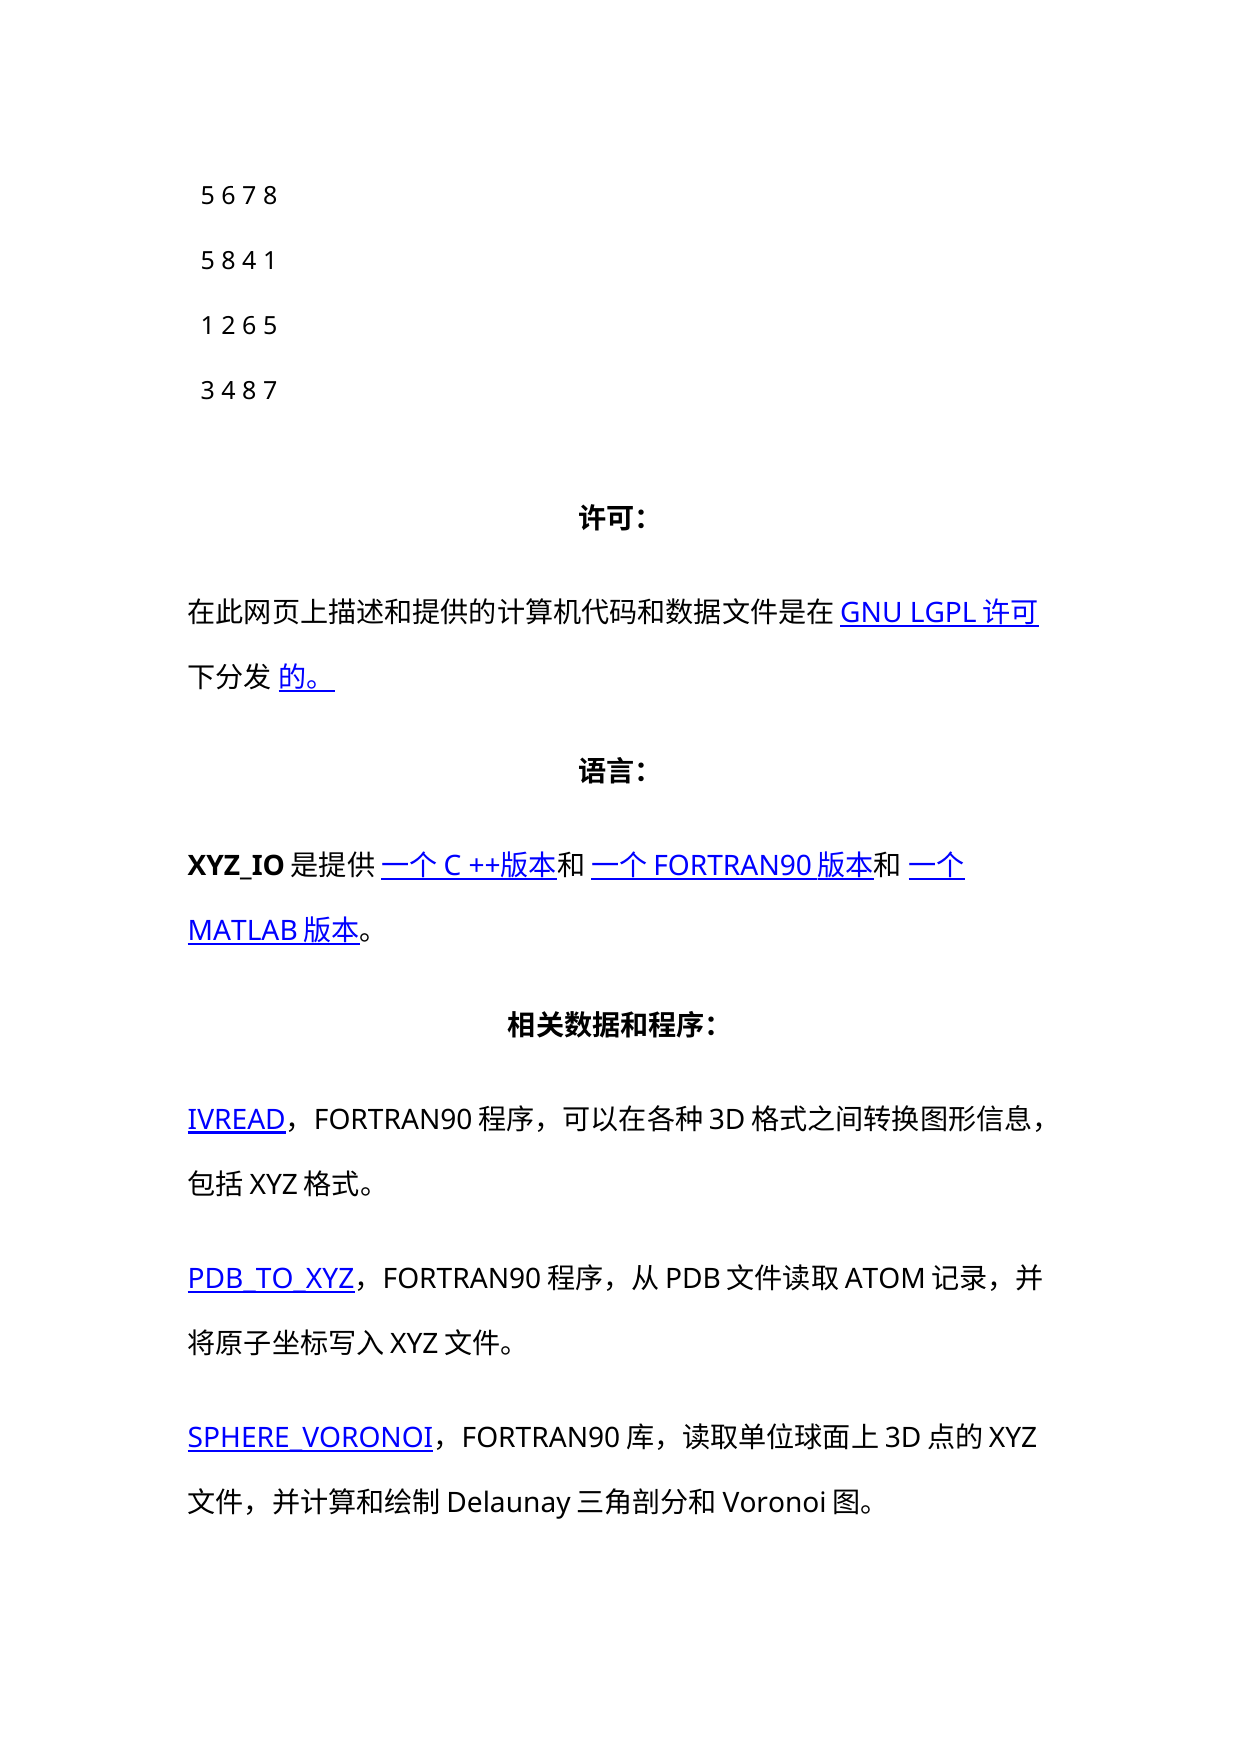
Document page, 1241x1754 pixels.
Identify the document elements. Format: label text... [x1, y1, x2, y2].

text 相关数据和程序： [187, 990, 1053, 1055]
text PDB_TO_XYZ，FORTRAN90程序，从PDB文件读取ATOM记录，并将原子坐标写入XYZ文件。 [187, 1244, 1053, 1374]
text 3 4 8 7 [187, 357, 1053, 422]
text 在此网页上描述和提供的计算机代码和数据文件是在GNU LGPL许可下分发 的。 [187, 578, 1053, 708]
text 许可： [187, 484, 1053, 549]
text 5 6 7 8 [187, 162, 1053, 227]
text IVREAD，FORTRAN90程序，可以在各种3D格式之间转换图形信息，包括XYZ格式。 [187, 1084, 1053, 1214]
text SPHERE_VORONOI，FORTRAN90库，读取单位球面上3D点的XYZ文件，并计算和绘制Delaunay三角剖分和Voronoi图。 [187, 1403, 1053, 1533]
text 语言： [187, 737, 1053, 802]
text XYZ_IO是提供 一个C ++版本和 一个FORTRAN90版本和 一个MATLAB版本。 [187, 831, 1053, 961]
text 1 2 6 5 [187, 292, 1053, 357]
text 5 8 4 1 [187, 227, 1053, 292]
